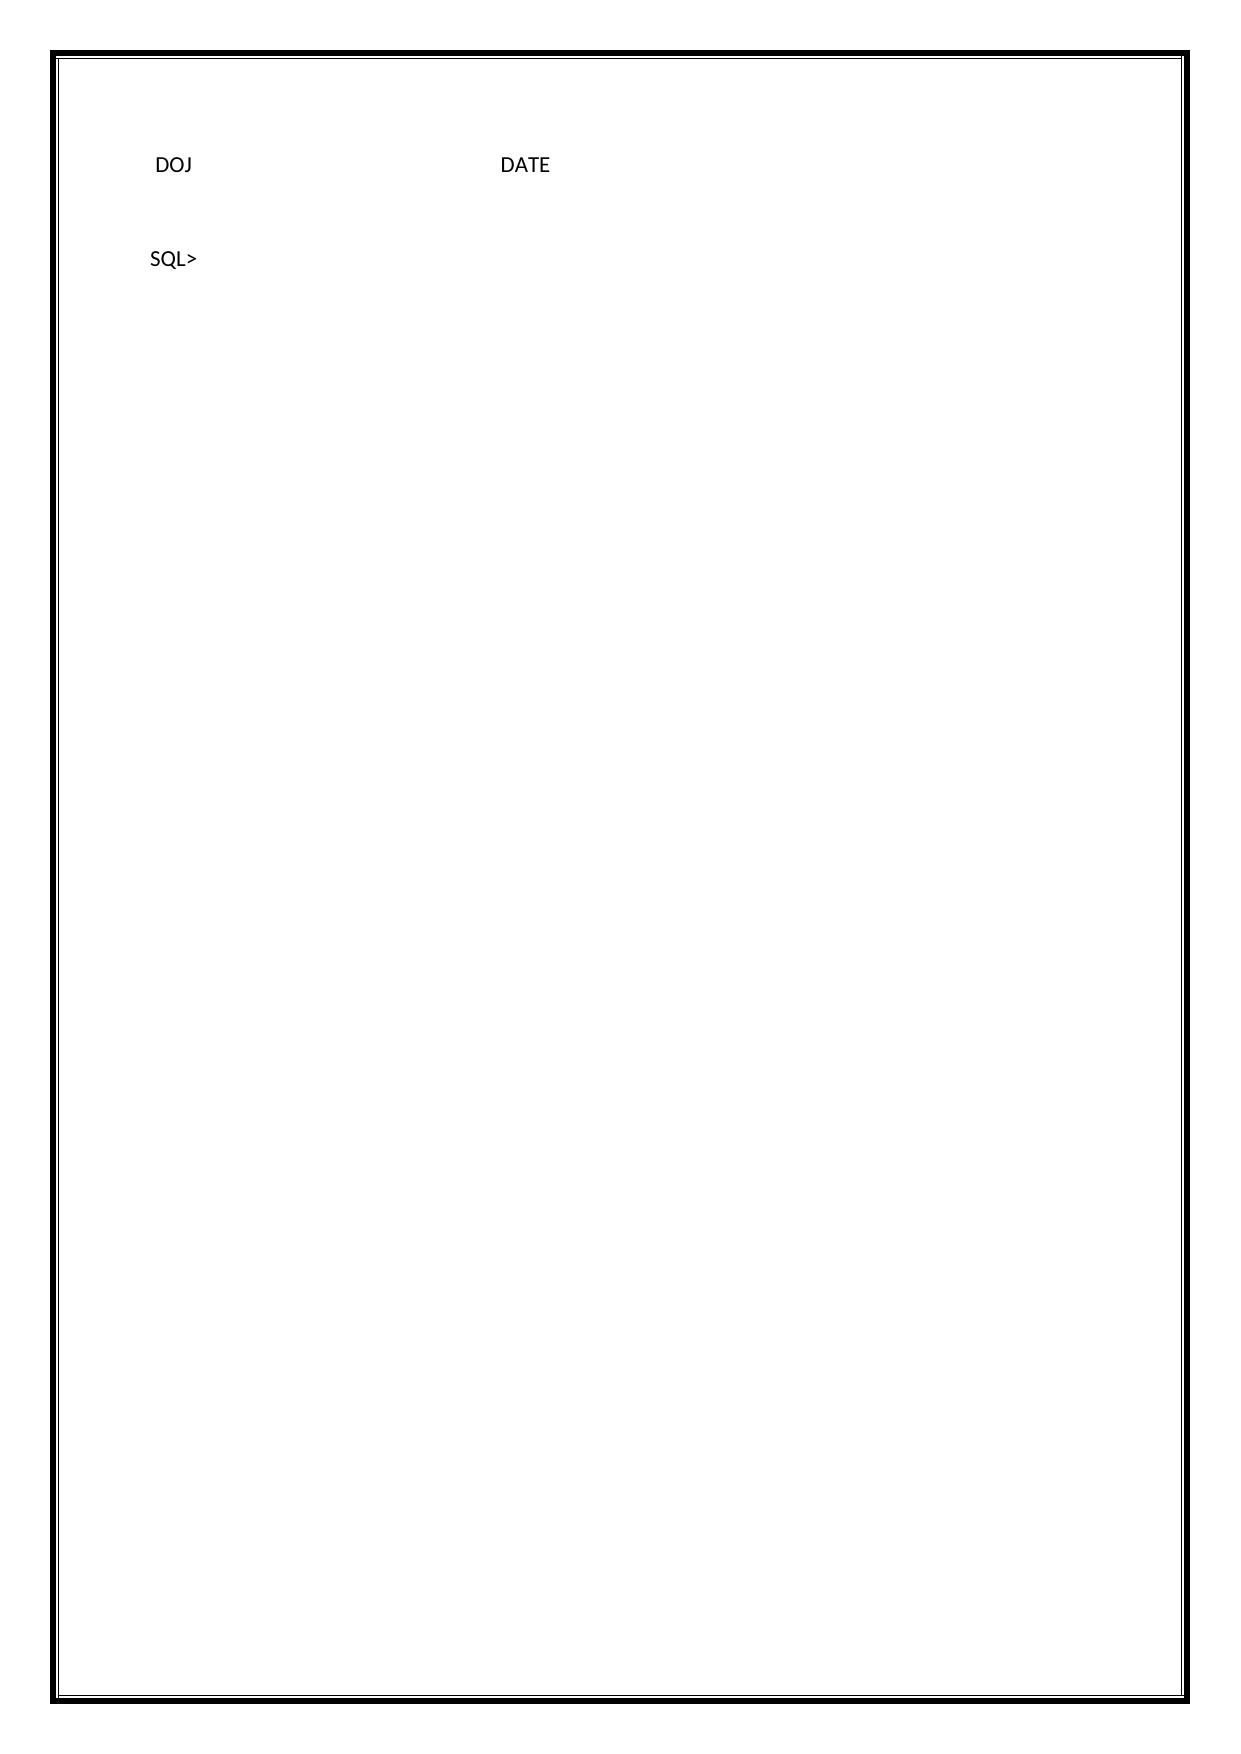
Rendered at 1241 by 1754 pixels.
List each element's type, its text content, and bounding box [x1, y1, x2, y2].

text SQL> [150, 244, 1090, 272]
text DOJ DATE [150, 150, 1090, 178]
